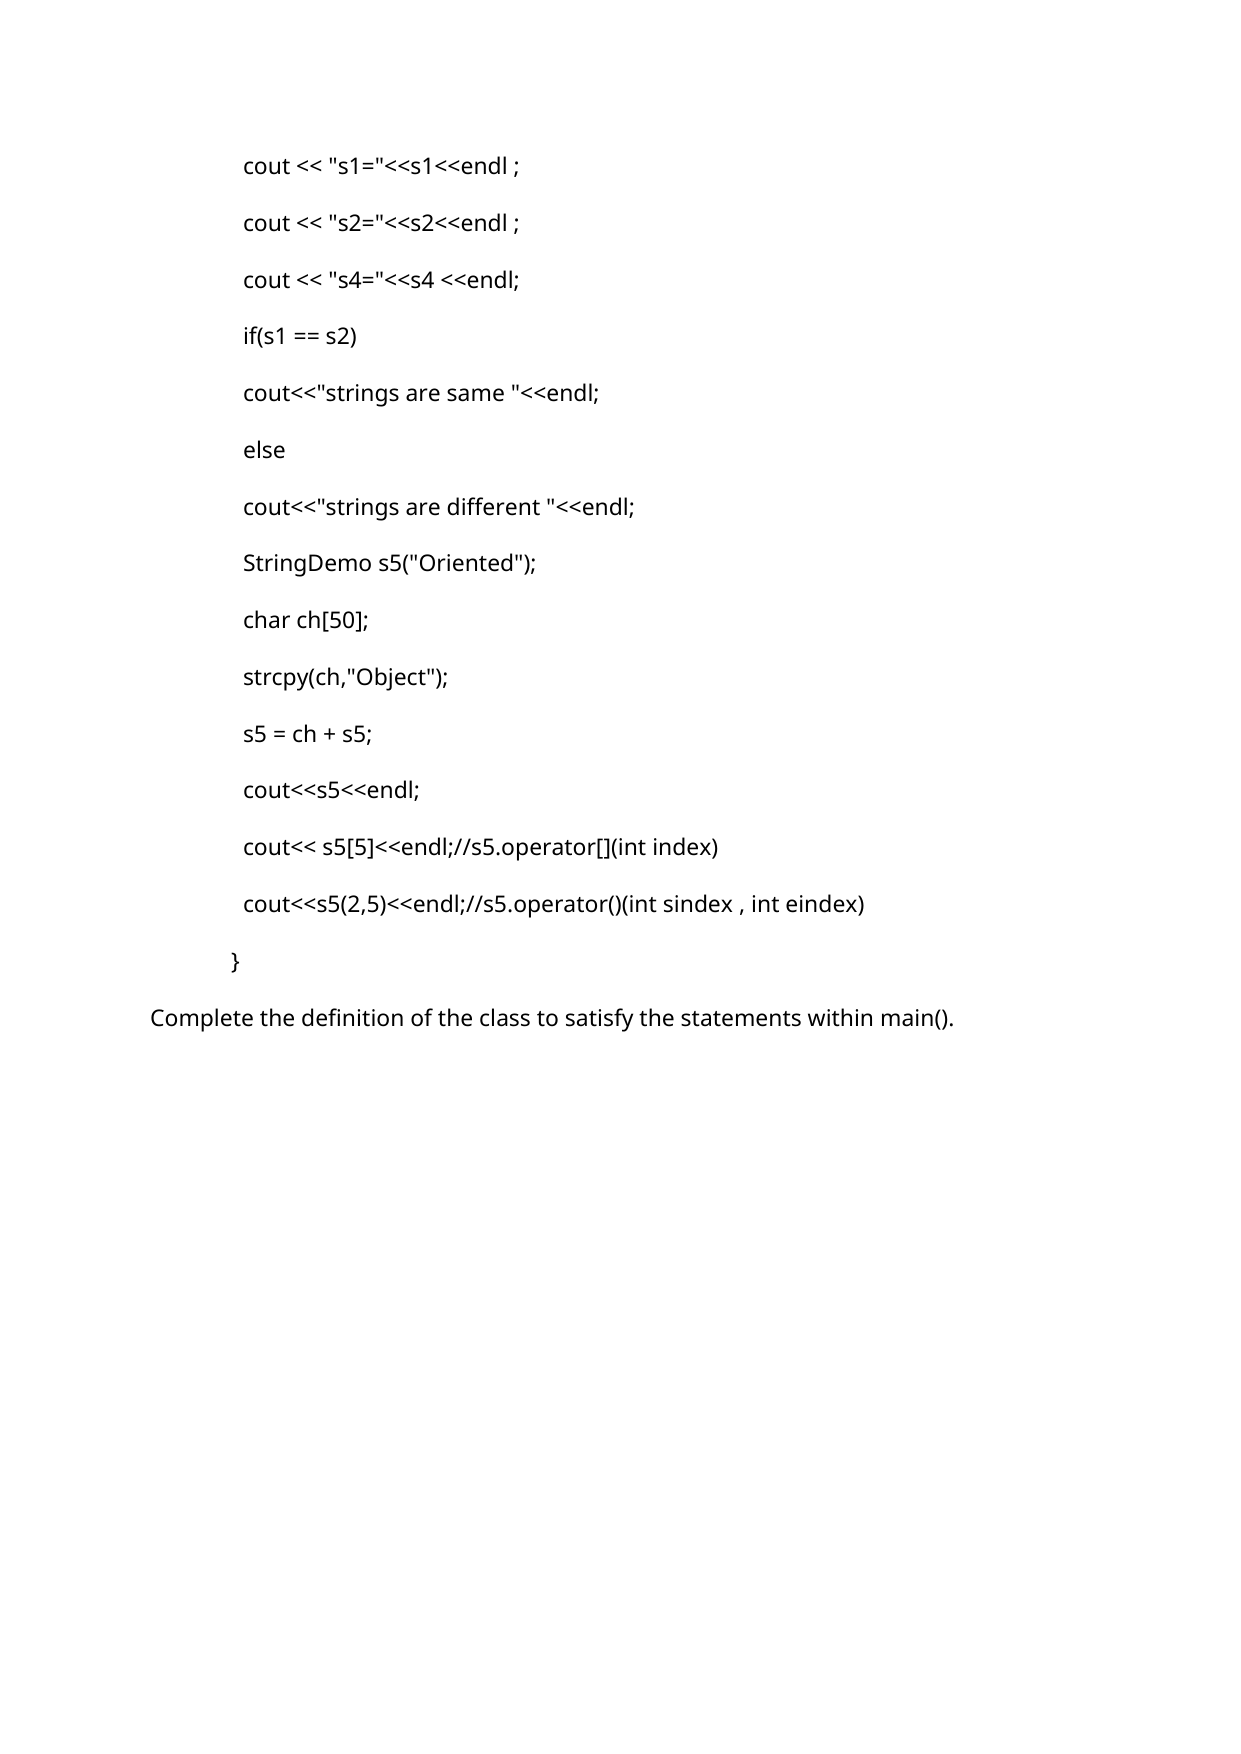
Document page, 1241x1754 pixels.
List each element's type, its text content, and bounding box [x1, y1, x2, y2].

text cout << "s2="<<s2<<endl ; [225, 207, 1090, 238]
text StringDemo s5("Oriented"); [225, 547, 1090, 579]
text } [225, 945, 1090, 976]
text s5 = ch + s5; [225, 718, 1090, 749]
text cout<< s5[5]<<endl;//s5.operator[](int index) [225, 831, 1090, 862]
text cout << "s1="<<s1<<endl ; [225, 150, 1090, 181]
text char ch[50]; [225, 604, 1090, 635]
text cout << "s4="<<s4 <<endl; [225, 263, 1090, 295]
text strcpy(ch,"Object"); [225, 661, 1090, 692]
text else [225, 434, 1090, 465]
text if(s1 == s2) [225, 320, 1090, 352]
text cout<<s5<<endl; [225, 774, 1090, 806]
text cout<<s5(2,5)<<endl;//s5.operator()(int sindex , int eindex) [225, 888, 1090, 919]
text cout<<"strings are same "<<endl; [225, 377, 1090, 408]
text Complete the definition of the class to satisfy the statements within main(). [150, 1002, 1090, 1033]
text cout<<"strings are different "<<endl; [225, 491, 1090, 522]
